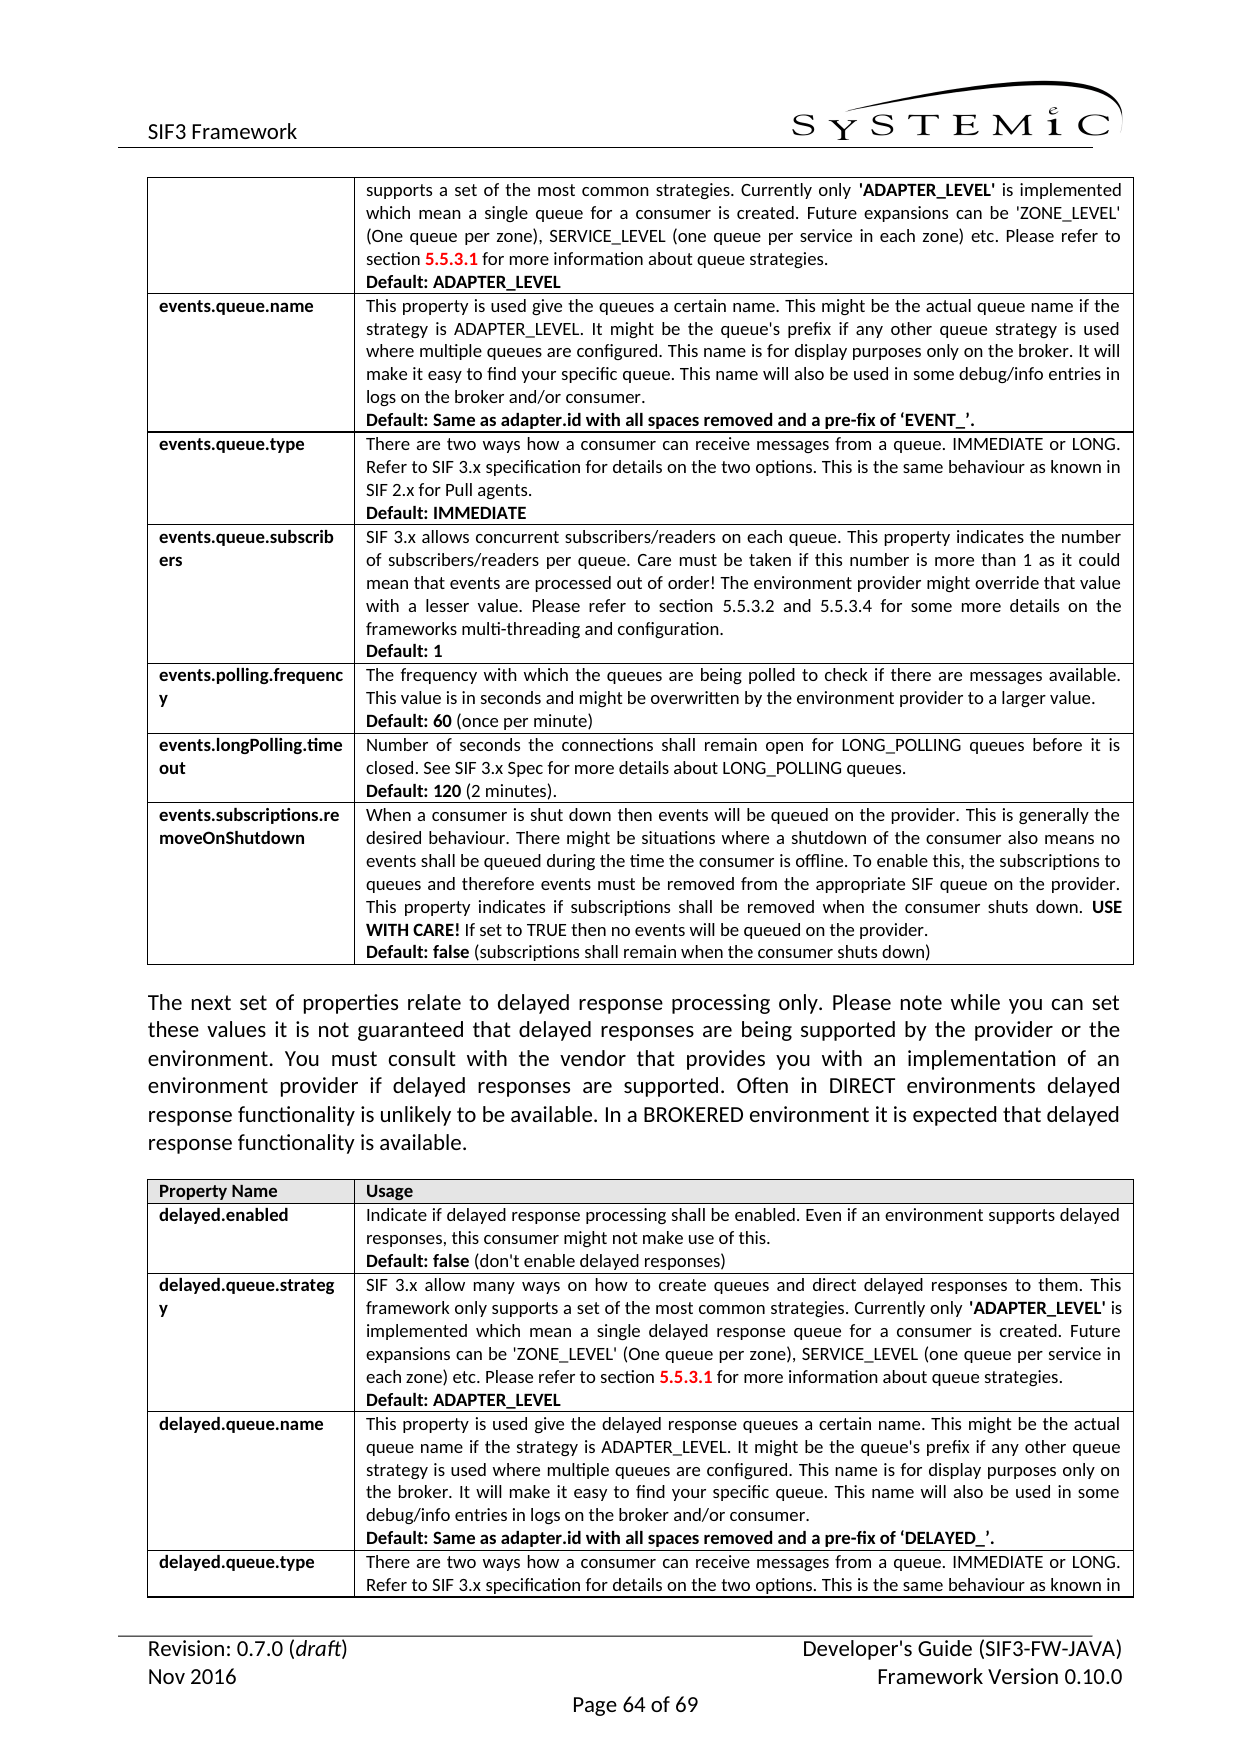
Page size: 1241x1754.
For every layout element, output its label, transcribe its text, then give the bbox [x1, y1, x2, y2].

table_header Usage [355, 1180, 1133, 1203]
table_cell delayed.queue.name [148, 1412, 354, 1549]
table_cell The frequency with which the queues are being polled to check if there are messages available. This value is in seconds and might be overwritten by the environment provider to a larger value. Default: 60 (once per minute) [355, 664, 1133, 732]
table_header Property Name [148, 1180, 354, 1203]
table_cell Indicate if delayed response processing shall be enabled. Even if an environment supports delayed responses, this consumer might not make use of this. Default: false (don't enable delayed responses) [355, 1204, 1133, 1272]
table_cell SIF 3.x allow many ways on how to create queues and direct delayed responses to them. This framework only supports a set of the most common strategies. Currently only 'ADAPTER_LEVEL' is implemented which mean a single delayed response queue for a consumer is created. Future expansions can be 'ZONE_LEVEL' (One queue per zone), SERVICE_LEVEL (one queue per service in each zone) etc. Please refer to section 5.5.3.1 for more information about queue strategies. Default: ADAPTER_LEVEL [355, 1274, 1133, 1411]
table_cell delayed.queue.strategy [148, 1274, 354, 1411]
table_cell delayed.queue.type [148, 1551, 354, 1596]
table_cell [148, 178, 354, 293]
table_cell events.polling.frequency [148, 664, 354, 732]
table_cell events.longPolling.timeout [148, 734, 354, 802]
text The next set of properties relate to delayed response processing only. Please note while you can set these values it is not guaranteed that delayed responses are being supported by the provider or the environment. You must consult with the vendor that provides you with an implementation of an environment provider if delayed responses are supported. Often in DIRECT environments delayed response functionality is unlikely to be available. In a BROKERED environment it is expected that delayed response functionality is available. [148, 988, 1122, 1156]
table_cell events.queue.name [148, 294, 354, 431]
table_cell SIF 3.x allows concurrent subscribers/readers on each queue. This property indicates the number of subscribers/readers per queue. Care must be taken if this number is more than 1 as it could mean that events are processed out of order! The environment provider might override that value with a lesser value. Please refer to section 5.5.3.2 and 5.5.3.4 for some more details on the frameworks multi-threading and configuration. Default: 1 [355, 525, 1133, 663]
table_cell When a consumer is shut down then events will be queued on the provider. This is generally the desired behaviour. There might be situations where a shutdown of the consumer also means no events shall be queued during the time the consumer is offline. To enable this, the subscriptions to queues and therefore events must be removed from the appropriate SIF queue on the provider. This property indicates if subscriptions shall be removed when the consumer shuts down. USE WITH CARE! If set to TRUE then no events will be queued on the provider. Default: false (subscriptions shall remain when the consumer shuts down) [355, 803, 1133, 964]
table_cell events.queue.type [148, 433, 354, 524]
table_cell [355, 178, 1133, 293]
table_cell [355, 1551, 1133, 1596]
table_cell events.queue.subscribers [148, 525, 354, 663]
table_cell events.subscriptions.removeOnShutdown [148, 803, 354, 964]
table_cell This property is used give the queues a certain name. This might be the actual queue name if the strategy is ADAPTER_LEVEL. It might be the queue's prefix if any other queue strategy is used where multiple queues are configured. This name is for display purposes only on the broker. It will make it easy to find your specific queue. This name will also be used in some debug/info entries in logs on the broker and/or consumer. Default: Same as adapter.id with all spaces removed and a pre-fix of ‘EVENT_’. [355, 294, 1133, 431]
picture [792, 80, 1123, 140]
table_cell delayed.enabled [148, 1204, 354, 1272]
table_cell Number of seconds the connections shall remain open for LONG_POLLING queues before it is closed. See SIF 3.x Spec for more details about LONG_POLLING queues. Default: 120 (2 minutes). [355, 734, 1133, 802]
table_cell This property is used give the delayed response queues a certain name. This might be the actual queue name if the strategy is ADAPTER_LEVEL. It might be the queue's prefix if any other queue strategy is used where multiple queues are configured. This name is for display purposes only on the broker. It will make it easy to find your specific queue. This name will also be used in some debug/info entries in logs on the broker and/or consumer. Default: Same as adapter.id with all spaces removed and a pre-fix of ‘DELAYED_’. [355, 1412, 1133, 1549]
